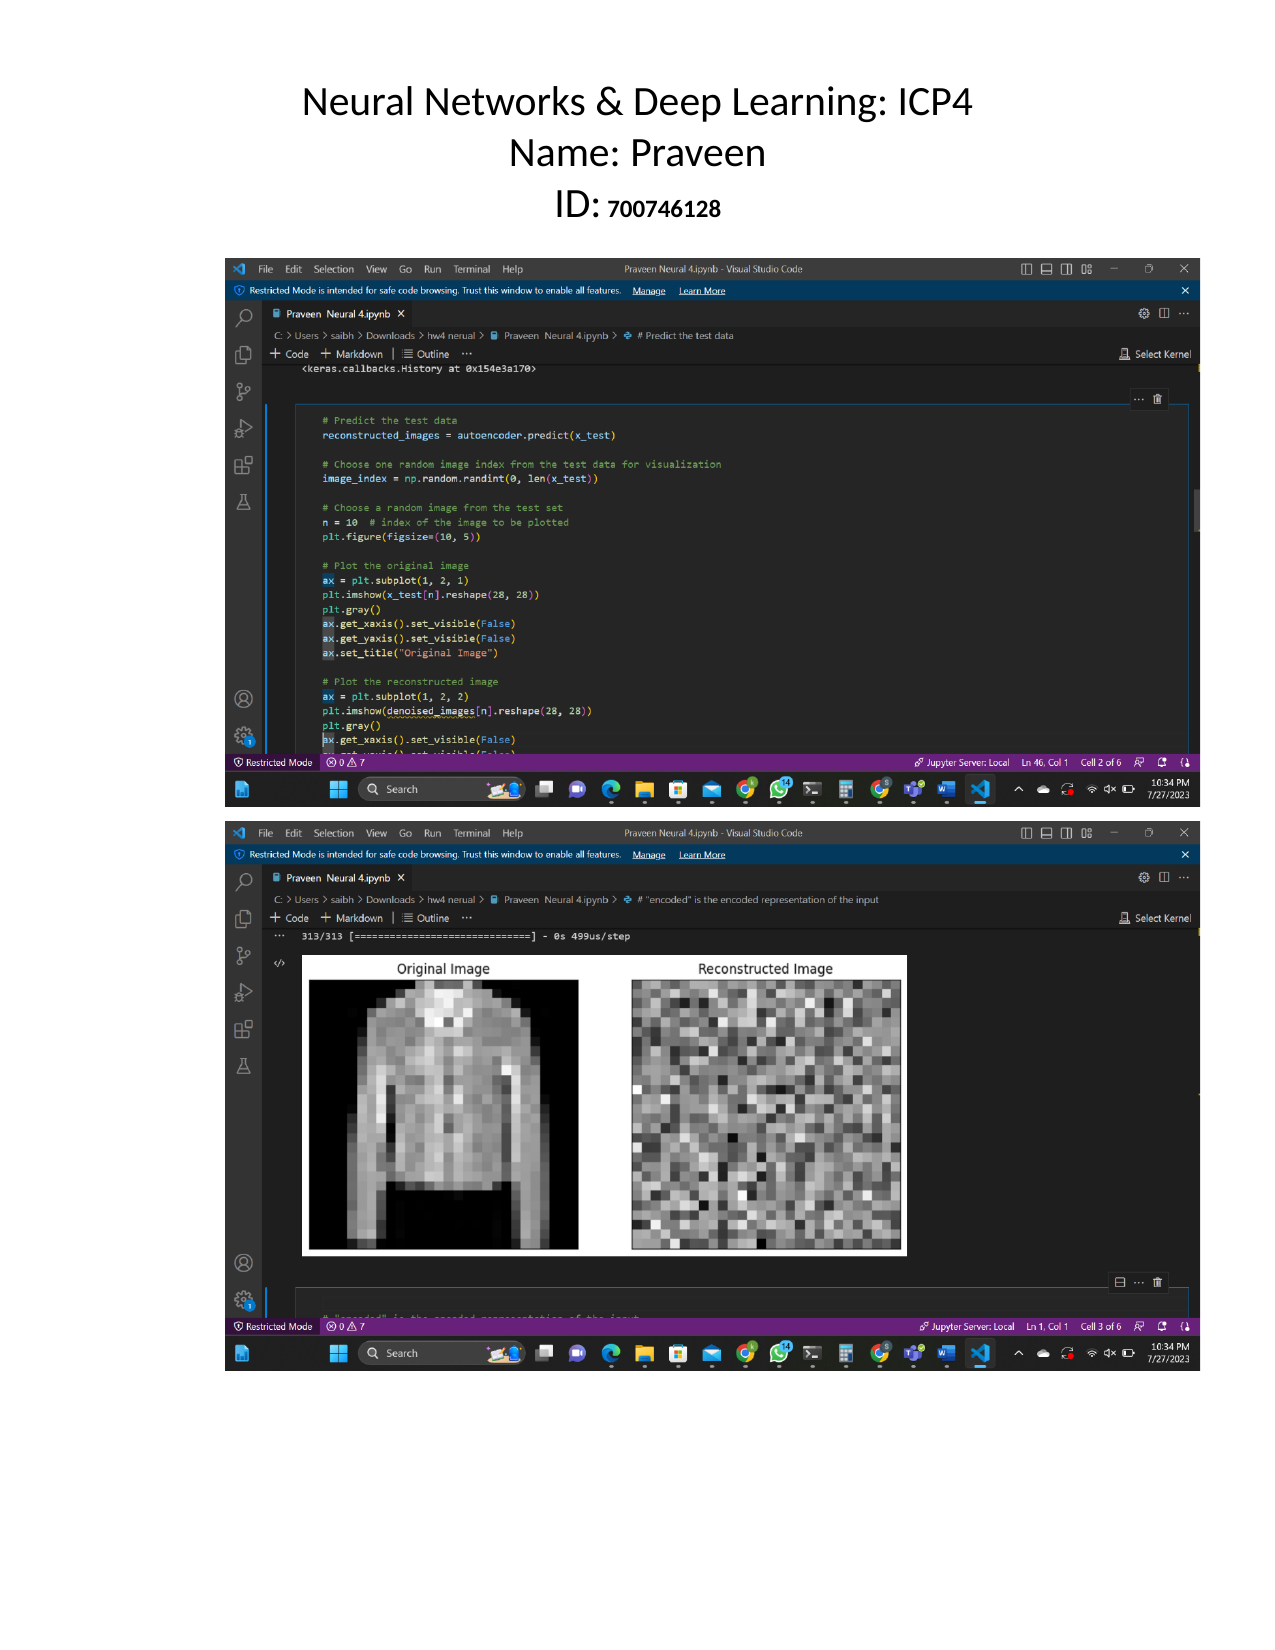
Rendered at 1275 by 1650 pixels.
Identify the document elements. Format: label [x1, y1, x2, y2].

picture [225, 258, 1200, 807]
picture [225, 821, 1200, 1371]
